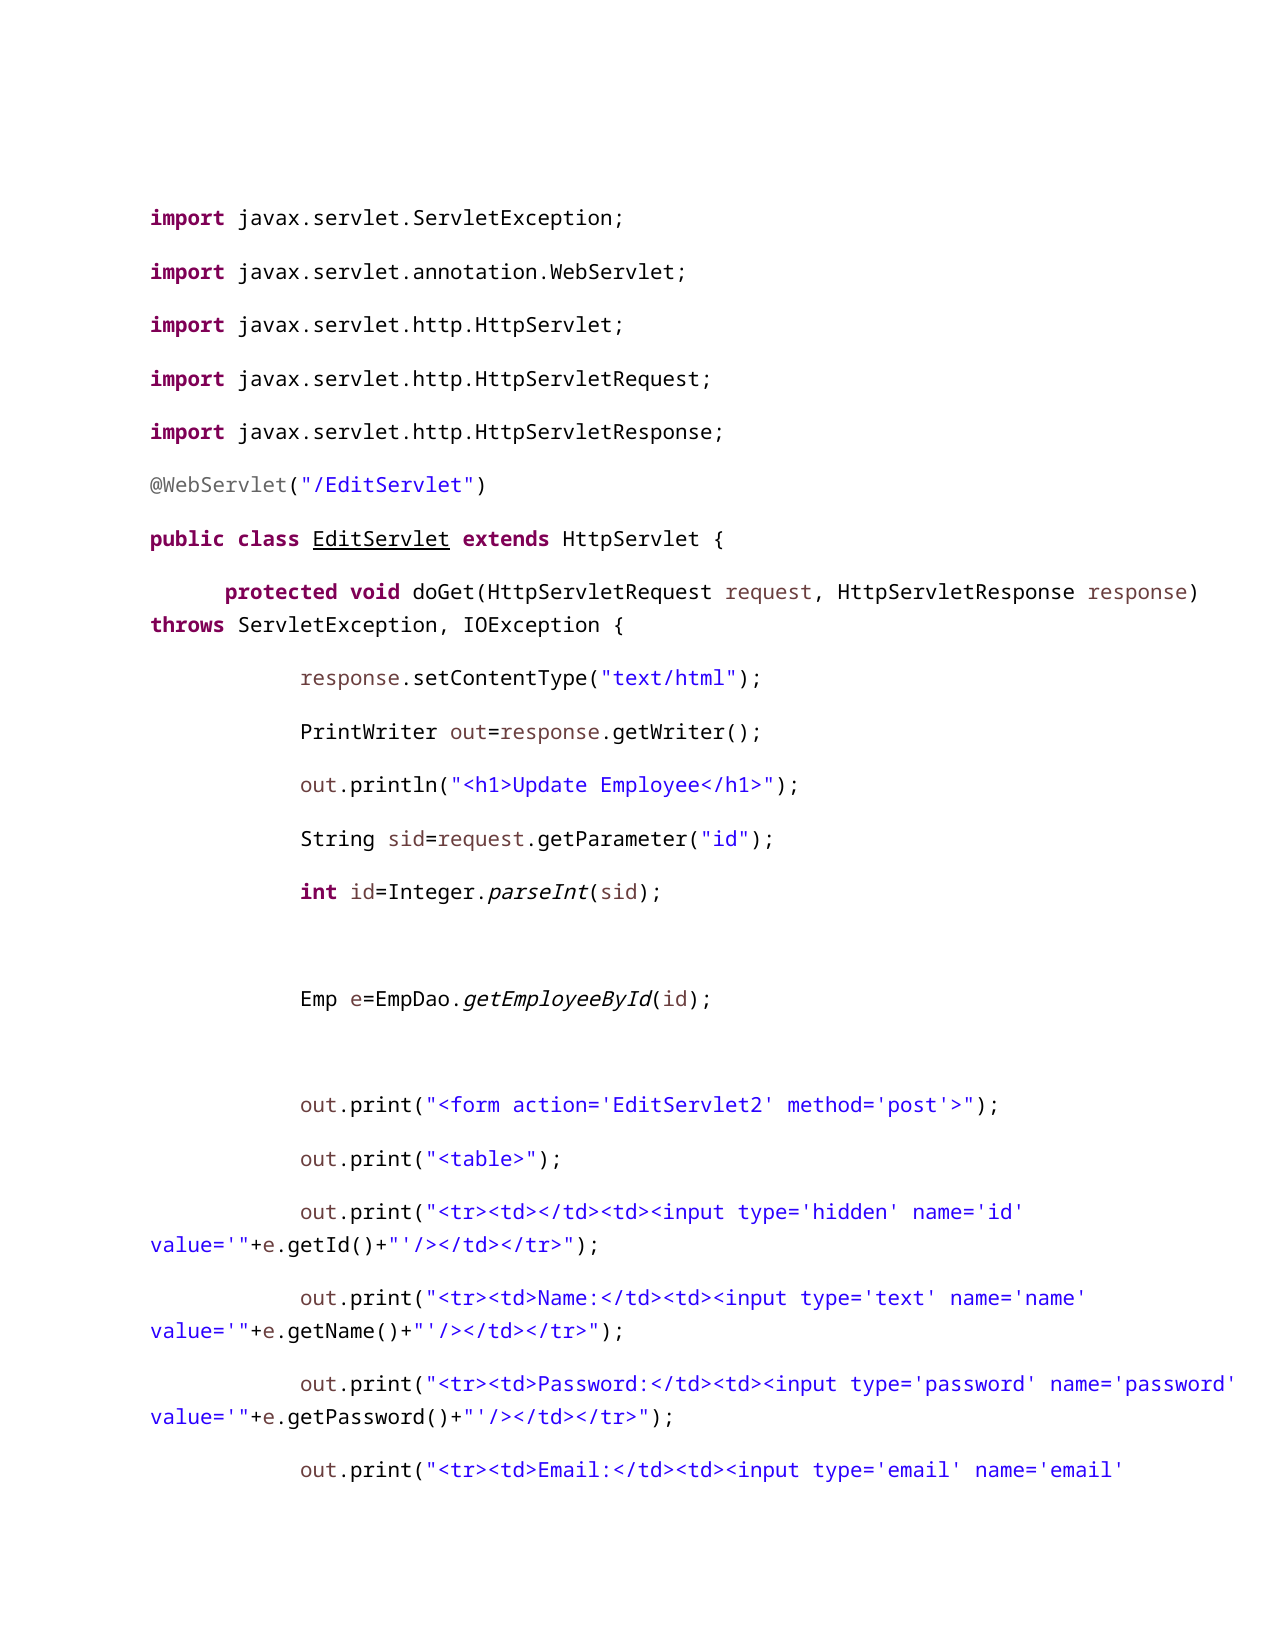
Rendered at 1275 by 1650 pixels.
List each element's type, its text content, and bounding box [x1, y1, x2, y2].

text import javax.servlet.ServletException; [150, 203, 1246, 232]
text @WebServlet("/EditServlet") [150, 471, 1246, 499]
text response.setContentType("text/html"); [150, 663, 1246, 692]
text import javax.servlet.http.HttpServletResponse; [150, 417, 1246, 446]
text import javax.servlet.annotation.WebServlet; [150, 257, 1246, 285]
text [150, 1455, 1246, 1484]
text public class EditServlet extends HttpServlet { [150, 524, 1246, 552]
text protected void doGet(HttpServletRequest request, HttpServletResponse response) throws ServletException, IOException { [150, 577, 1246, 638]
text out.print("<tr><td>Password:</td><td><input type='password' name='password' value='"+e.getPassword()+"'/></td></tr>"); [150, 1369, 1246, 1430]
text import javax.servlet.http.HttpServletRequest; [150, 364, 1246, 392]
text out.print("<table>"); [150, 1144, 1246, 1172]
text String sid=request.getParameter("id"); [150, 824, 1246, 852]
text out.println("<h1>Update Employee</h1>"); [150, 770, 1246, 799]
text int id=Integer.parseInt(sid); [150, 877, 1246, 906]
text Emp e=EmpDao.getEmployeeById(id); [150, 984, 1246, 1012]
text out.print("<tr><td></td><td><input type='hidden' name='id' value='"+e.getId()+"'/></td></tr>"); [150, 1197, 1246, 1258]
text PrintWriter out=response.getWriter(); [150, 717, 1246, 745]
text import javax.servlet.http.HttpServlet; [150, 310, 1246, 339]
text out.print("<tr><td>Name:</td><td><input type='text' name='name' value='"+e.getName()+"'/></td></tr>"); [150, 1283, 1246, 1344]
text out.print("<form action='EditServlet2' method='post'>"); [150, 1090, 1246, 1119]
